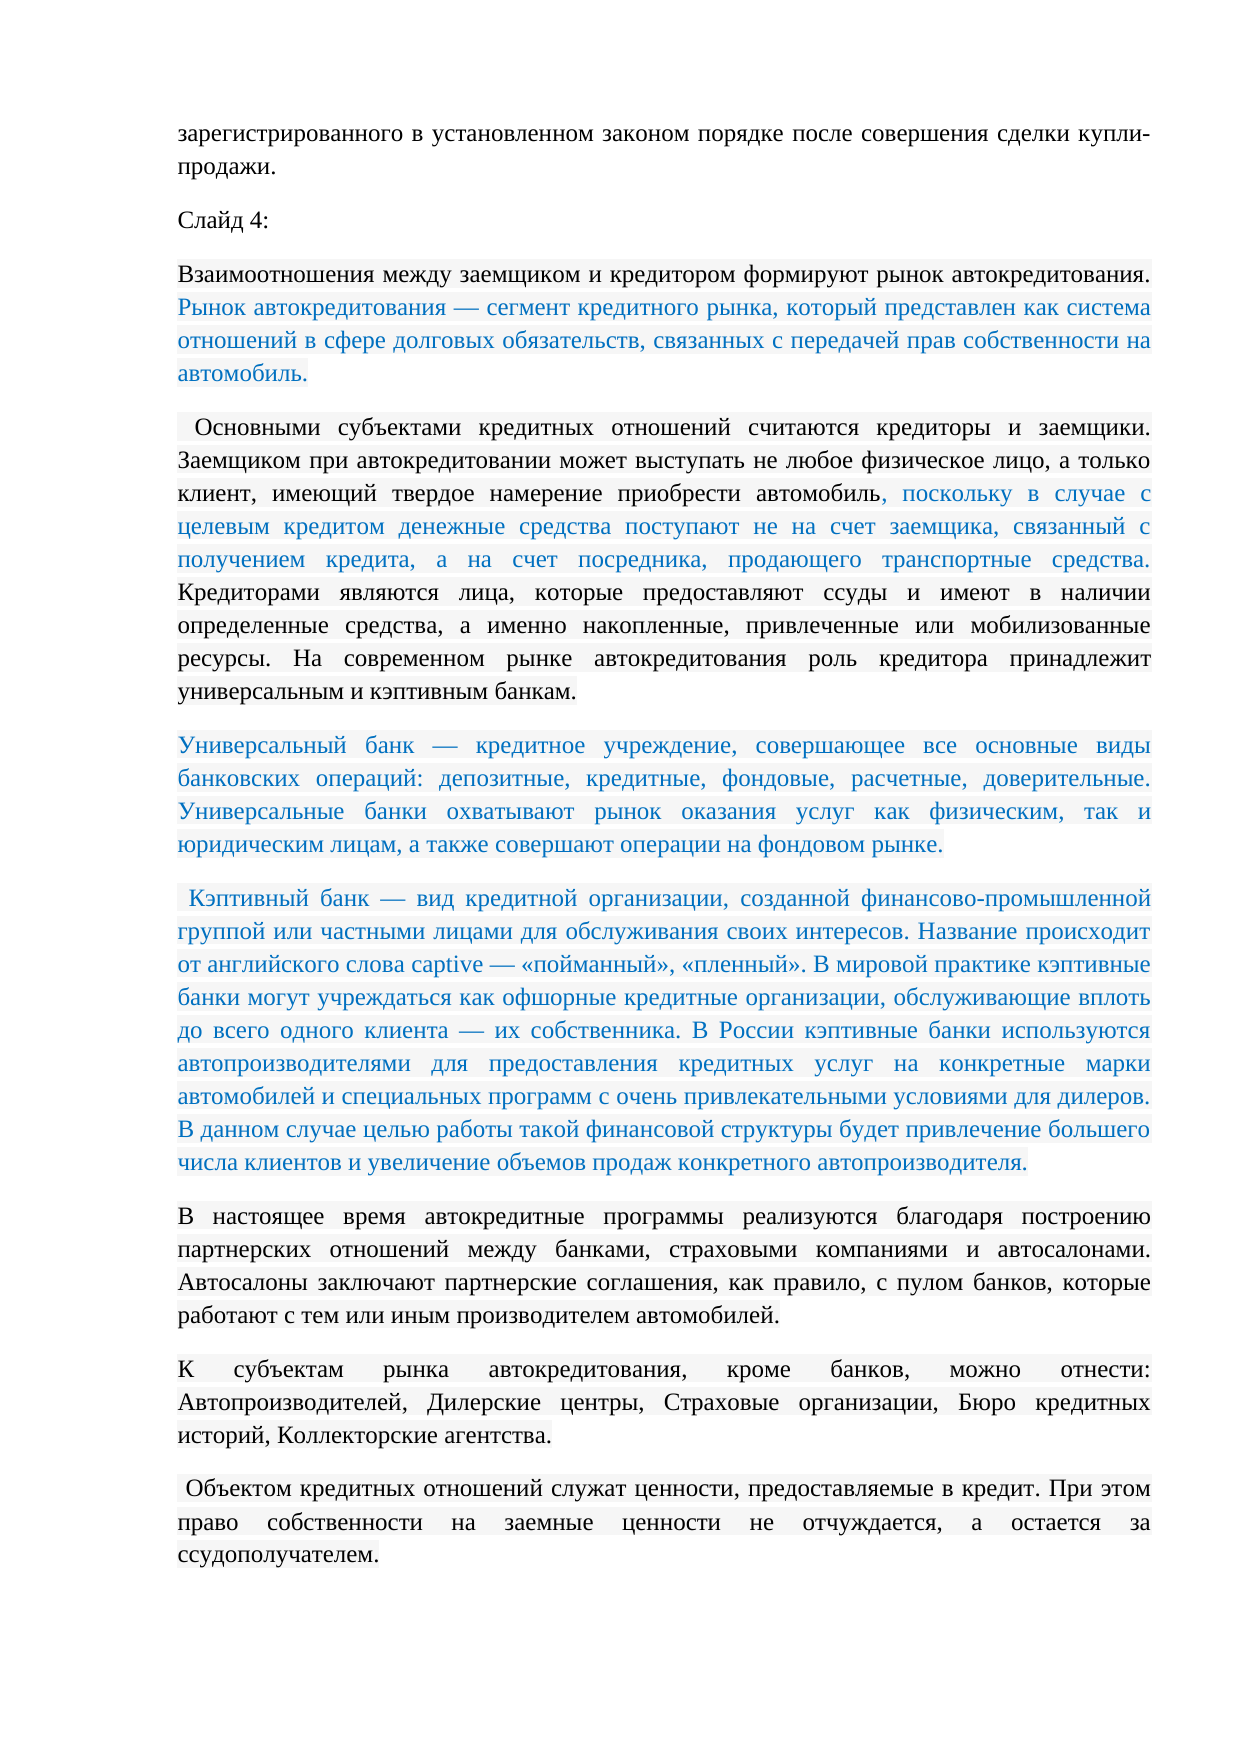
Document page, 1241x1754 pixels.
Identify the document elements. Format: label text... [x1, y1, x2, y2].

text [177, 118, 1152, 180]
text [177, 1535, 1152, 1568]
text Взаимоотношения между заемщиком и кредитором формируют рынок автокредитования. Рынок автокредитования — сегмент кредитного рынка, который представлен как система отношений в сфере долговых обязательств, связанных с передачей прав собственности на автомобиль. [177, 354, 1152, 387]
text В настоящее время автокредитные программы реализуются благодаря построению партнерских отношений между банками, страховыми компаниями и автосалонами. Автосалоны заключают партнерские соглашения, как правило, с пулом банков, которые работают с тем или иным производителем автомобилей. [177, 1296, 1152, 1328]
text Универсальный банк — кредитное учреждение, совершающее все основные виды банковских операций: депозитные, кредитные, фондовые, расчетные, доверительные. Универсальные банки охватывают рынок оказания услуг как физическим, так и юридическим лицам, а также совершают операции на фондовом рынке. [177, 824, 1152, 858]
text Слайд 4: [177, 205, 1152, 234]
text К субъектам рынка автокредитования, кроме банков, можно отнести: Автопроизводителей, Дилерские центры, Страховые организации, Бюро кредитных историй, Коллекторские агентства. [177, 1415, 1152, 1448]
